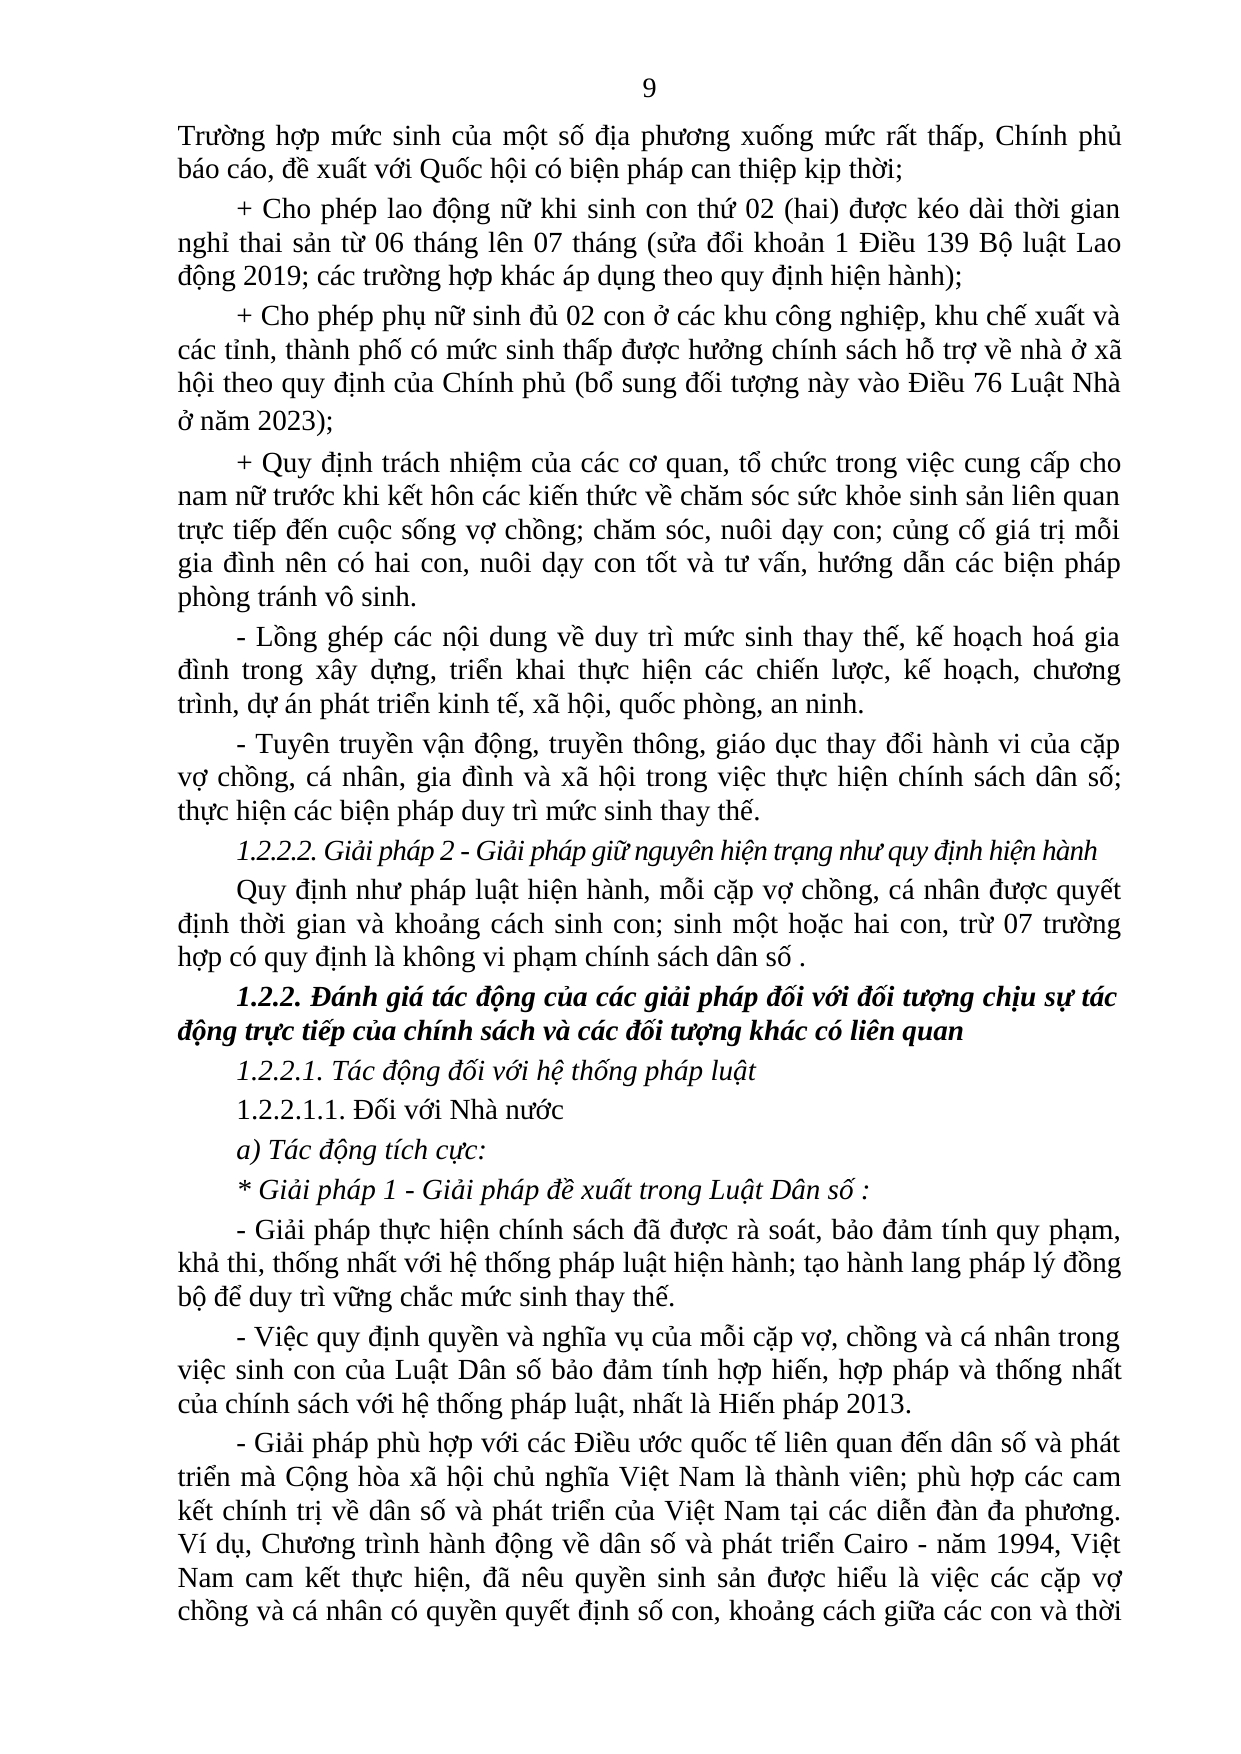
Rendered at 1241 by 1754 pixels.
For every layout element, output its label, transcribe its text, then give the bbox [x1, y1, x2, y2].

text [177, 118, 1122, 185]
text - Việc quy định quyền và nghĩa vụ của mỗi cặp vợ, chồng và cá nhân trong việc sinh con của Luật Dân số bảo đảm tính hợp hiến, hợp pháp và thống nhất của chính sách với hệ thống pháp luật, nhất là Hiến pháp 2013. [177, 1319, 1122, 1419]
text - Lồng ghép các nội dung về duy trì mức sinh thay thế, kế hoạch hoá gia đình trong xây dựng, triển khai thực hiện các chiến lược, kế hoạch, chương trình, dự án phát triển kinh tế, xã hội, quốc phòng, an ninh. [177, 619, 1122, 719]
text Quy định như pháp luật hiện hành, mỗi cặp vợ chồng, cá nhân được quyết định thời gian và khoảng cách sinh con; sinh một hoặc hai con, trừ 07 trường hợp có quy định là không vi phạm chính sách dân số . [177, 872, 1122, 973]
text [177, 1426, 1122, 1627]
text - Giải pháp thực hiện chính sách đã được rà soát, bảo đảm tính quy phạm, khả thi, thống nhất với hệ thống pháp luật hiện hành; tạo hành lang pháp lý đồng bộ để duy trì vững chắc mức sinh thay thế. [177, 1212, 1122, 1312]
text a) Tác động tích cực: [177, 1132, 1122, 1166]
text + Quy định trách nhiệm của các cơ quan, tổ chức trong việc cung cấp cho nam nữ trước khi kết hôn các kiến thức về chăm sóc sức khỏe sinh sản liên quan trực tiếp đến cuộc sống vợ chồng; chăm sóc, nuôi dạy con; củng cố giá trị mỗi gia đình nên có hai con, nuôi dạy con tốt và tư vấn, hướng dẫn các biện pháp phòng tránh vô sinh. [177, 445, 1122, 613]
text 1.2.2.2. Giải pháp 2 - Giải pháp giữ nguyên hiện trạng như quy định hiện hành [177, 833, 1122, 866]
text + Cho phép phụ nữ sinh đủ 02 con ở các khu công nghiệp, khu chế xuất và các tỉnh, thành phố có mức sinh thấp được hưởng chính sách hỗ trợ về nhà ở xã hội theo quy định của Chính phủ (bổ sung đối tượng này vào Điều 76 Luật Nhà ở năm 2023); [177, 298, 1122, 439]
text - Tuyên truyền vận động, truyền thông, giáo dục thay đổi hành vi của cặp vợ chồng, cá nhân, gia đình và xã hội trong việc thực hiện chính sách dân số; thực hiện các biện pháp duy trì mức sinh thay thế. [177, 726, 1122, 826]
text 1.2.2.1. Tác động đối với hệ thống pháp luật [177, 1053, 1122, 1086]
text + Cho phép lao động nữ khi sinh con thứ 02 (hai) được kéo dài thời gian nghỉ thai sản từ 06 tháng lên 07 tháng (sửa đổi khoản 1 Điều 139 Bộ luật Lao động 2019; các trường hợp khác áp dụng theo quy định hiện hành); [177, 191, 1122, 292]
text 1.2.2. Đánh giá tác động của các giải pháp đối với đối tượng chịu sự tác động trực tiếp của chính sách và các đối tượng khác có liên quan [177, 979, 1122, 1046]
text * Giải pháp 1 - Giải pháp đề xuất trong Luật Dân số : [177, 1172, 1122, 1206]
text 1.2.2.1.1. Đối với Nhà nước [177, 1092, 1122, 1126]
